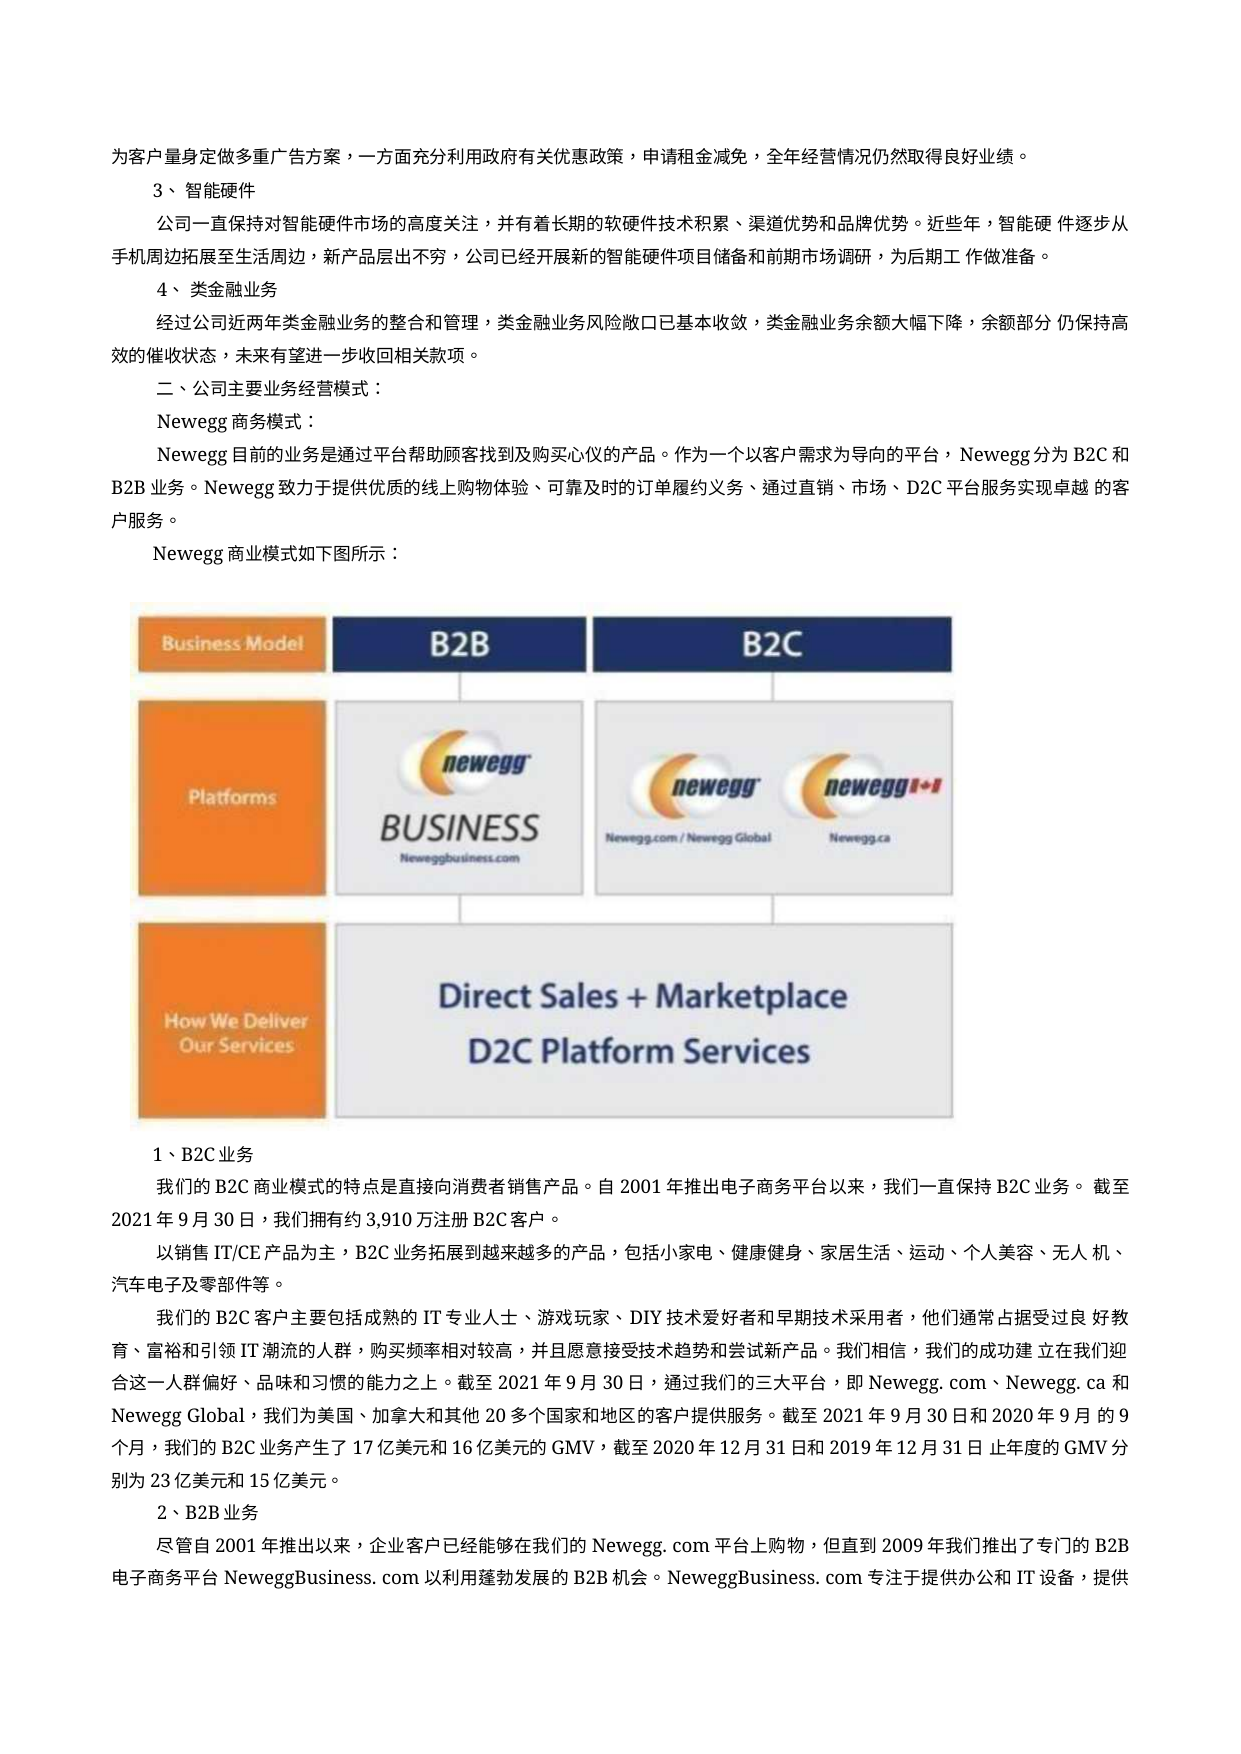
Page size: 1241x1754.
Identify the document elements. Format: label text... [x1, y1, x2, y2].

picture [129, 602, 992, 1136]
text 4、 类金融业务 [111, 270, 1130, 303]
text 3、 智能硬件 [111, 171, 1130, 204]
text 经过公司近两年类金融业务的整合和管理，类金融业务风险敞口已基本收敛，类金融业务余额大幅下降，余额部分 仍保持高效的催收状态，未来有望进一步收回相关款项。 [111, 303, 1130, 369]
text Newegg商务模式： [111, 402, 1130, 435]
text 公司一直保持对智能硬件市场的高度关注，并有着长期的软硬件技术积累、渠道优势和品牌优势。近些年，智能硬 件逐步从手机周边拓展至生活周边，新产品层出不穷，公司已经开展新的智能硬件项目储备和前期市场调研，为后期工 作做准备。 [111, 204, 1130, 270]
text 以销售IT/CE产品为主，B2C业务拓展到越来越多的产品，包括小家电、健康健身、家居生活、运动、个人美容、无人 机、汽车电子及零部件等。 [111, 1233, 1130, 1298]
text 我们的B2C商业模式的特点是直接向消费者销售产品。自2001年推出电子商务平台以来，我们一直保持B2C业务。 截至2021年9月30日，我们拥有约3,910万注册B2C客户。 [111, 1168, 1130, 1233]
text 我们的B2C客户主要包括成熟的IT专业人士、游戏玩家、DIY技术爱好者和早期技术采用者，他们通常占据受过良 好教育、富裕和引领IT潮流的人群，购买频率相对较高，并且愿意接受技术趋势和尝试新产品。我们相信，我们的成功建 立在我们迎合这一人群偏好、品味和习惯的能力之上。截至2021年9月30日，通过我们的三大平台，即Newegg. com、Newegg. ca 和Newegg Global，我们为美国、加拿大和其他20多个国家和地区的客户提供服务。截至2021年9月30日和2020年9月 的9个月，我们的B2C业务产生了 17亿美元和16亿美元的GMV，截至2020年12月31日和2019年12月31日 止年度的GMV分别为23亿美元和15亿美元。 [111, 1298, 1130, 1494]
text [111, 1526, 1130, 1591]
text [111, 138, 1130, 171]
text 2、B2B业务 [111, 1494, 1130, 1526]
text 1、B2C业务 [111, 1135, 1130, 1168]
text Newegg目前的业务是通过平台帮助顾客找到及购买心仪的产品。作为一个以客户需求为导向的平台，Newegg分为B2C 和B2B业务。Newegg致力于提供优质的线上购物体验、可靠及时的订单履约义务、通过直销、市场、D2C平台服务实现卓越 的客户服务。 [111, 435, 1130, 534]
text 二、公司主要业务经营模式： [111, 369, 1130, 402]
text Newegg商业模式如下图所示： [111, 534, 1130, 567]
